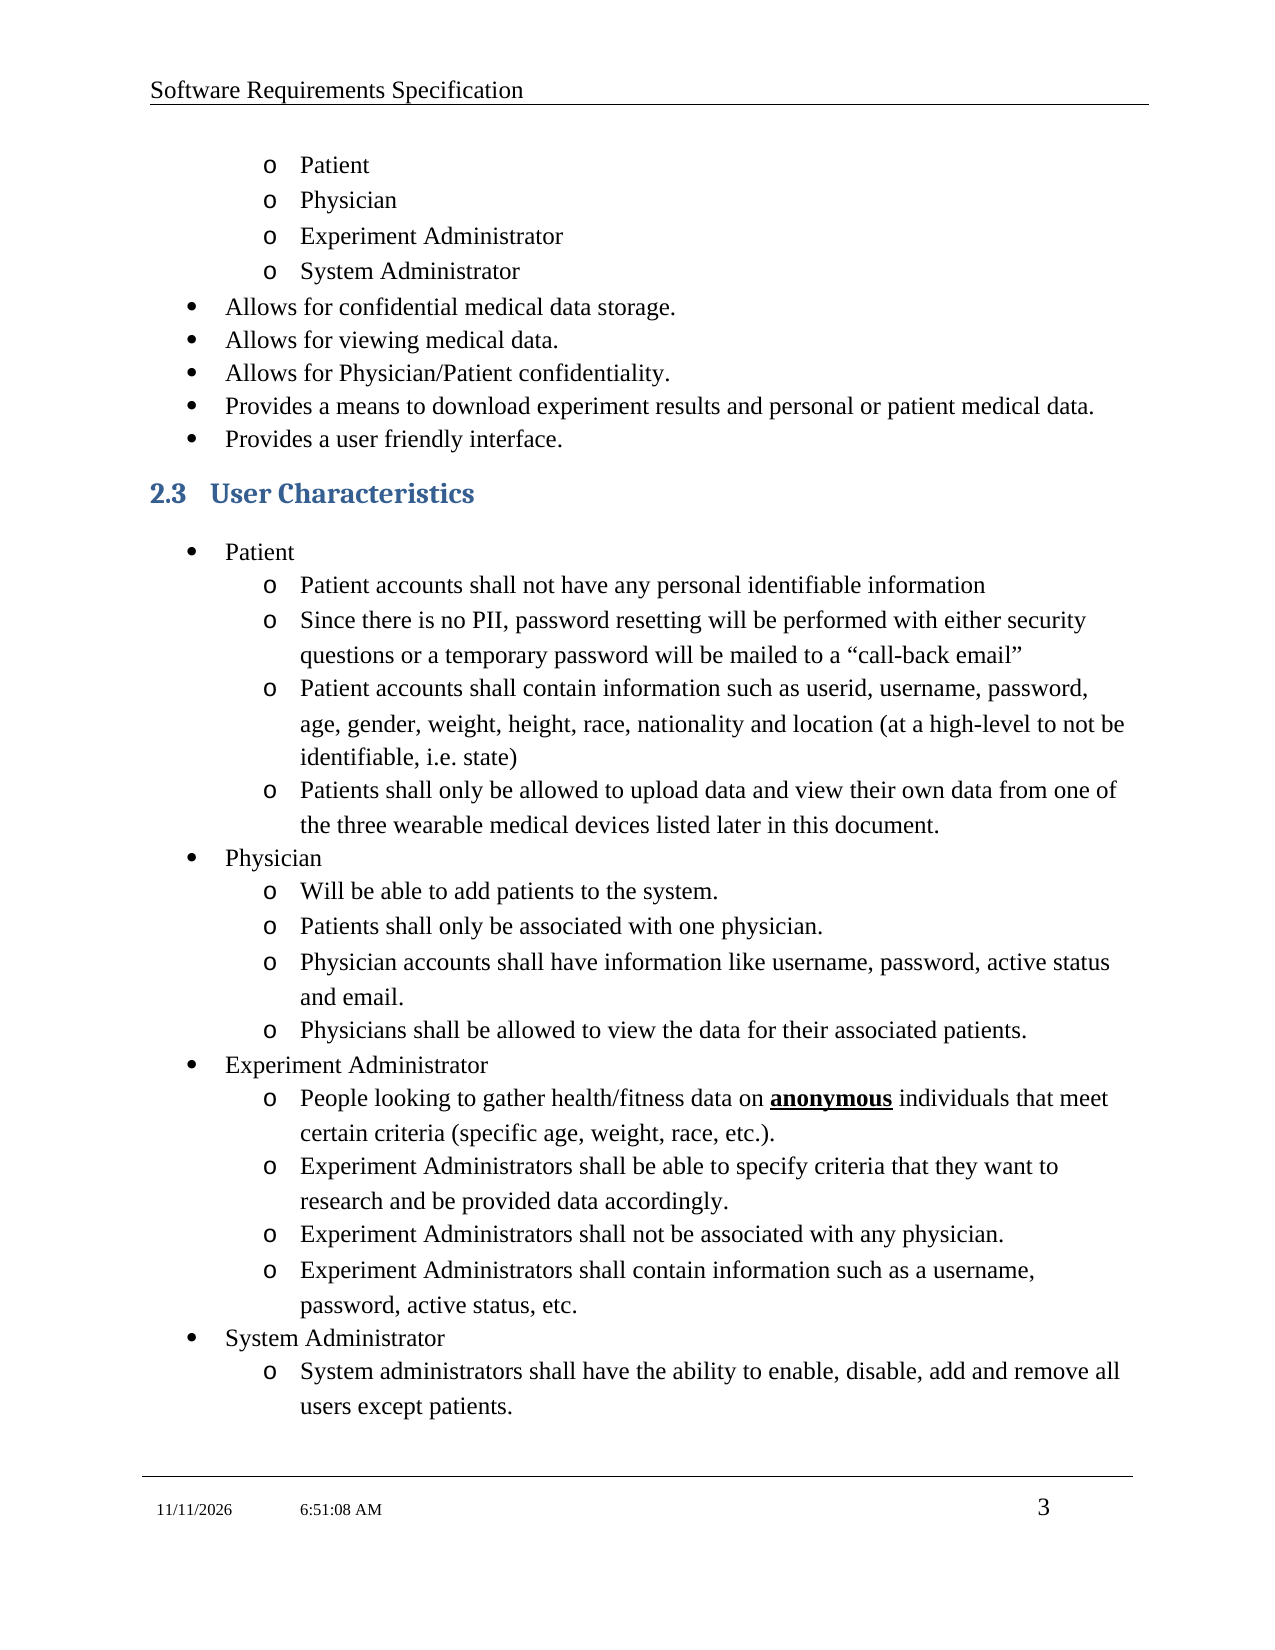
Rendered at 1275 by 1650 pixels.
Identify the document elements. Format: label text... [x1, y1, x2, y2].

list Provides a user friendly interface. [187, 424, 1125, 452]
list Experiment Administrator [187, 1050, 1125, 1079]
list Physician accounts shall have information like username, password, active status and email. [262, 947, 1125, 1011]
list Experiment Administrators shall be able to specify criteria that they want to research and be provided data accordingly. [262, 1151, 1125, 1215]
list Provides a means to download experiment results and personal or patient medical data. [187, 391, 1125, 419]
list System Administrator [187, 1323, 1125, 1352]
subtitle User Characteristics [150, 478, 1125, 511]
list Physician [262, 185, 1125, 216]
list Patient [262, 150, 1125, 181]
list Experiment Administrator [262, 221, 1125, 252]
list Patient accounts shall contain information such as userid, username, password, age, gender, weight, height, race, nationality and location (at a high-level to not be identifiable, i.e. state) [262, 673, 1125, 770]
list Will be able to add patients to the system. [262, 876, 1125, 907]
list Physician [187, 843, 1125, 872]
list System administrators shall have the ability to enable, disable, add and remove all users except patients. [262, 1356, 1125, 1420]
list Allows for confidential medical data storage. [187, 292, 1125, 320]
list Experiment Administrators shall contain information such as a username, password, active status, etc. [262, 1255, 1125, 1319]
list Patient [187, 537, 1125, 566]
list People looking to gather health/fitness data on anonymous individuals that meet certain criteria (specific age, weight, race, etc.). [262, 1083, 1125, 1147]
list Experiment Administrators shall not be associated with any physician. [262, 1219, 1125, 1250]
list Allows for Physician/Patient confidentiality. [187, 358, 1125, 386]
list Patients shall only be allowed to upload data and view their own data from one of the three wearable medical devices listed later in this document. [262, 775, 1125, 838]
list Since there is no PII, password resetting will be performed with either security questions or a temporary password will be mailed to a “call-back email” [262, 605, 1125, 669]
list Allows for viewing medical data. [187, 325, 1125, 353]
list Physicians shall be allowed to view the data for their associated patients. [262, 1015, 1125, 1046]
list Patients shall only be associated with one physician. [262, 911, 1125, 942]
list Patient accounts shall not have any personal identifiable information [262, 570, 1125, 601]
list System Administrator [262, 256, 1125, 287]
